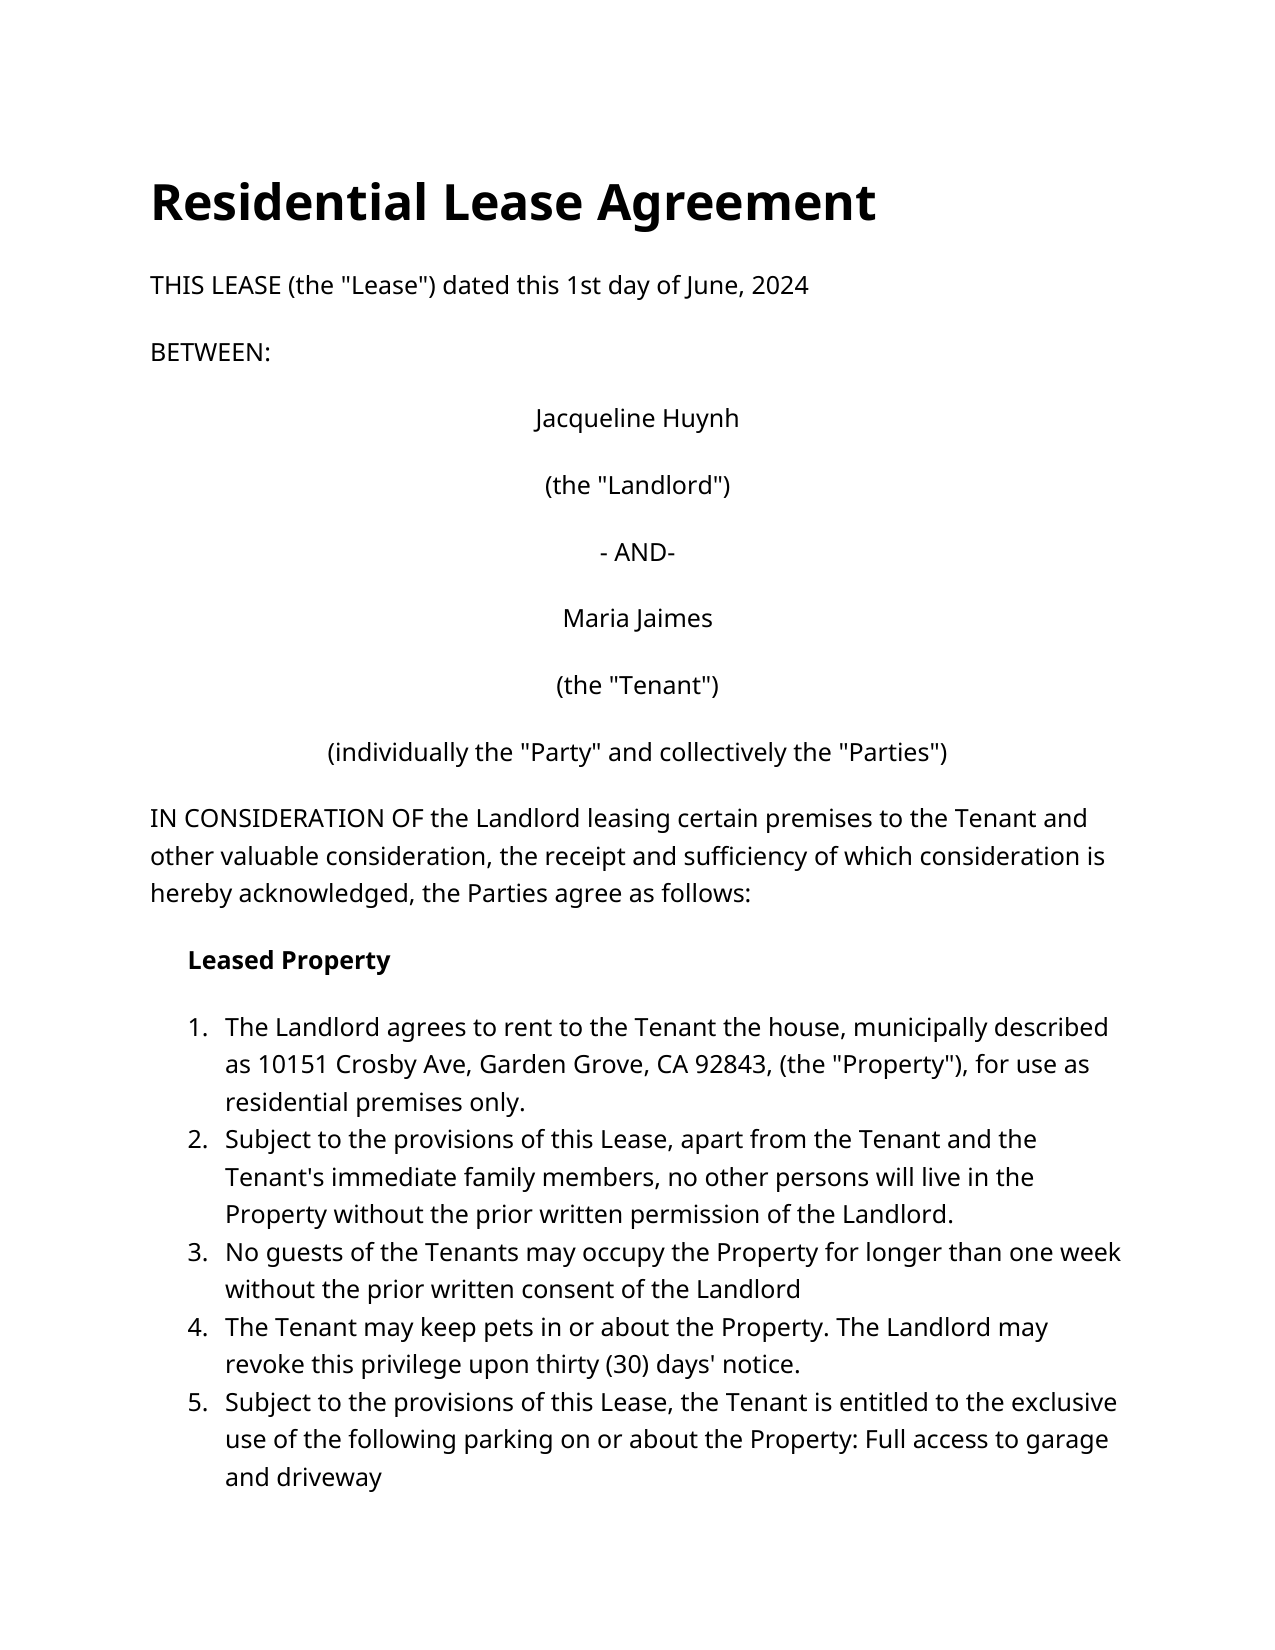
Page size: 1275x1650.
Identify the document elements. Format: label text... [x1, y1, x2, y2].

list Subject to the provisions of this Lease, the Tenant is entitled to the exclusive use of the following parking on or about the Property: Full access to garage and driveway [187, 1381, 1125, 1493]
text Jacqueline Huynh [150, 397, 1125, 435]
subtitle Leased Property [150, 939, 1125, 977]
list Subject to the provisions of this Lease, apart from the Tenant and the Tenant's immediate family members, no other persons will live in the Property without the prior written permission of the Landlord. [187, 1118, 1125, 1231]
list No guests of the Tenants may occupy the Property for longer than one week without the prior written consent of the Landlord [187, 1231, 1125, 1306]
text THIS LEASE (the "Lease") dated this 1st day of June, 2024 [150, 264, 1125, 302]
text BETWEEN: [150, 331, 1125, 368]
subtitle Residential Lease Agreement [150, 167, 1125, 235]
list The Landlord agrees to rent to the Tenant the house, municipally described as 10151 Crosby Ave, Garden Grove, CA 92843, (the "Property"), for use as residential premises only. [187, 1006, 1125, 1118]
text (individually the "Party" and collectively the "Parties") [150, 731, 1125, 768]
list The Tenant may keep pets in or about the Property. The Landlord may revoke this privilege upon thirty (30) days' notice. [187, 1306, 1125, 1381]
text IN CONSIDERATION OF the Landlord leasing certain premises to the Tenant and other valuable consideration, the receipt and sufficiency of which consideration is hereby acknowledged, the Parties agree as follows: [150, 797, 1125, 910]
text (the "Landlord") [150, 464, 1125, 502]
text (the "Tenant") [150, 664, 1125, 702]
text Maria Jaimes [150, 597, 1125, 635]
text - AND- [150, 531, 1125, 568]
